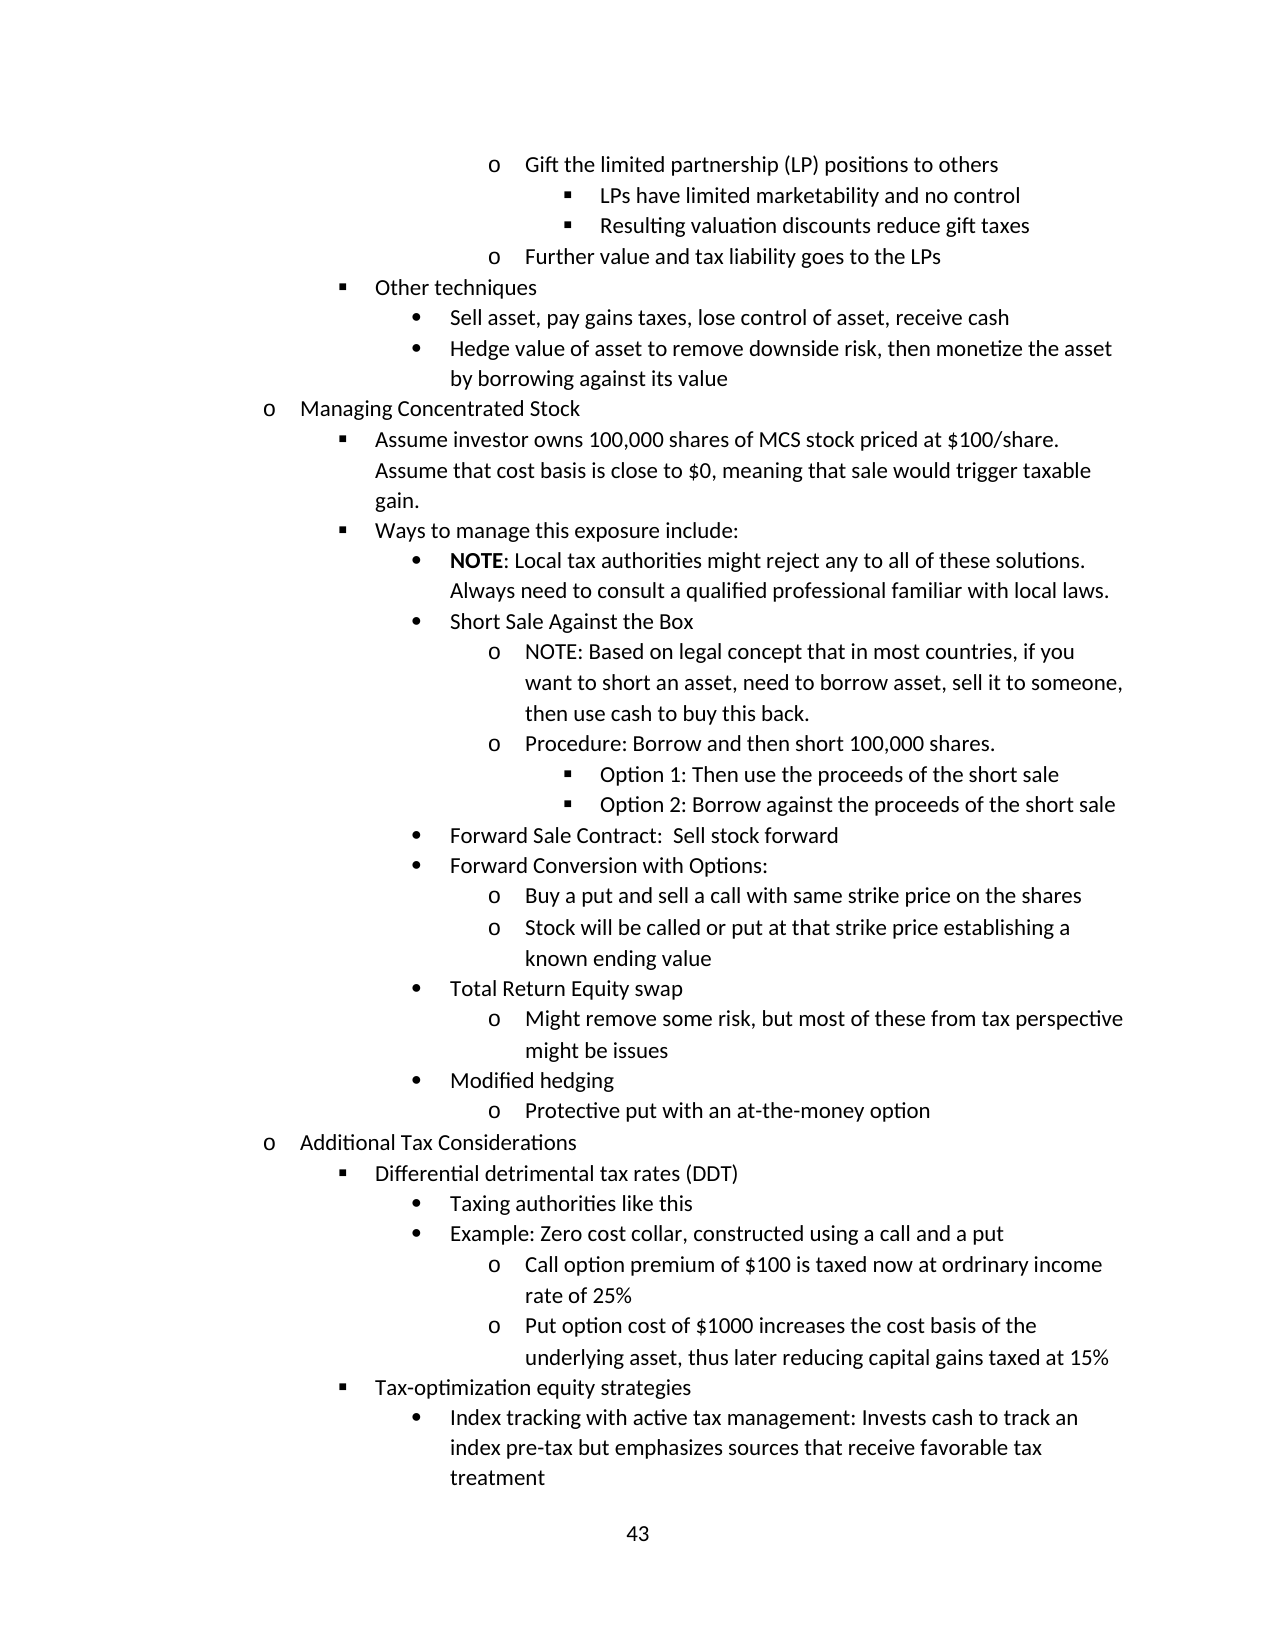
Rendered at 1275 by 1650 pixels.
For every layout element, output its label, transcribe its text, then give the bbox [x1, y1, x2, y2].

list NOTE: Local tax authorities might reject any to all of these solutions. Always need to consult a qualified professional familiar with local laws. [412, 546, 1125, 605]
list Index tracking with active tax management: Invests cash to track an index pre-tax but emphasizes sources that receive favorable tax treatment [412, 1403, 1125, 1491]
list Gift the limited partnership (LP) positions to others [487, 150, 1125, 179]
list Other techniques [337, 273, 1125, 301]
list Managing Concentrated Stock [262, 394, 1125, 423]
list LPs have limited marketability and no control [562, 181, 1125, 209]
list NOTE: Based on legal concept that in most countries, if you want to short an asset, need to borrow asset, sell it to someone, then use cash to buy this back. [487, 637, 1125, 727]
list Resulting valuation discounts reduce gift taxes [562, 212, 1125, 240]
list Modified hedging [412, 1066, 1125, 1094]
list Might remove some risk, but most of these from tax perspective might be issues [487, 1004, 1125, 1064]
list Short Sale Against the Box [412, 607, 1125, 635]
list Example: Zero cost collar, constructed using a call and a put [412, 1219, 1125, 1247]
list Put option cost of $1000 increases the cost basis of the underlying asset, thus later reducing capital gains taxed at 15% [487, 1311, 1125, 1371]
list Assume investor owns 100,000 shares of MCS stock priced at $100/share. Assume that cost basis is close to $0, meaning that sale would trigger taxable gain. [337, 426, 1125, 514]
list Differential detrimental tax rates (DDT) [337, 1159, 1125, 1187]
list Ways to manage this exposure include: [337, 516, 1125, 544]
list Forward Conversion with Options: [412, 851, 1125, 879]
list Tax-optimization equity strategies [337, 1373, 1125, 1401]
list Total Return Equity swap [412, 974, 1125, 1002]
list Additional Tax Considerations [262, 1128, 1125, 1157]
list Sell asset, pay gains taxes, lose control of asset, receive cash [412, 303, 1125, 332]
list Further value and tax liability goes to the LPs [487, 242, 1125, 271]
list Forward Sale Contract: Sell stock forward [412, 821, 1125, 849]
list Option 2: Borrow against the proceeds of the short sale [562, 791, 1125, 818]
list Buy a put and sell a call with same strike price on the shares [487, 881, 1125, 910]
list Option 1: Then use the proceeds of the short sale [562, 760, 1125, 788]
list Call option premium of $100 is taxed now at ordrinary income rate of 25% [487, 1250, 1125, 1309]
list Taxing authorities like this [412, 1189, 1125, 1217]
list Procedure: Borrow and then short 100,000 shares. [487, 729, 1125, 758]
list Stock will be called or put at that strike price establishing a known ending value [487, 913, 1125, 972]
list Protective put with an at-the-money option [487, 1096, 1125, 1125]
list Hedge value of asset to remove downside risk, then monetize the asset by borrowing against its value [412, 334, 1125, 392]
